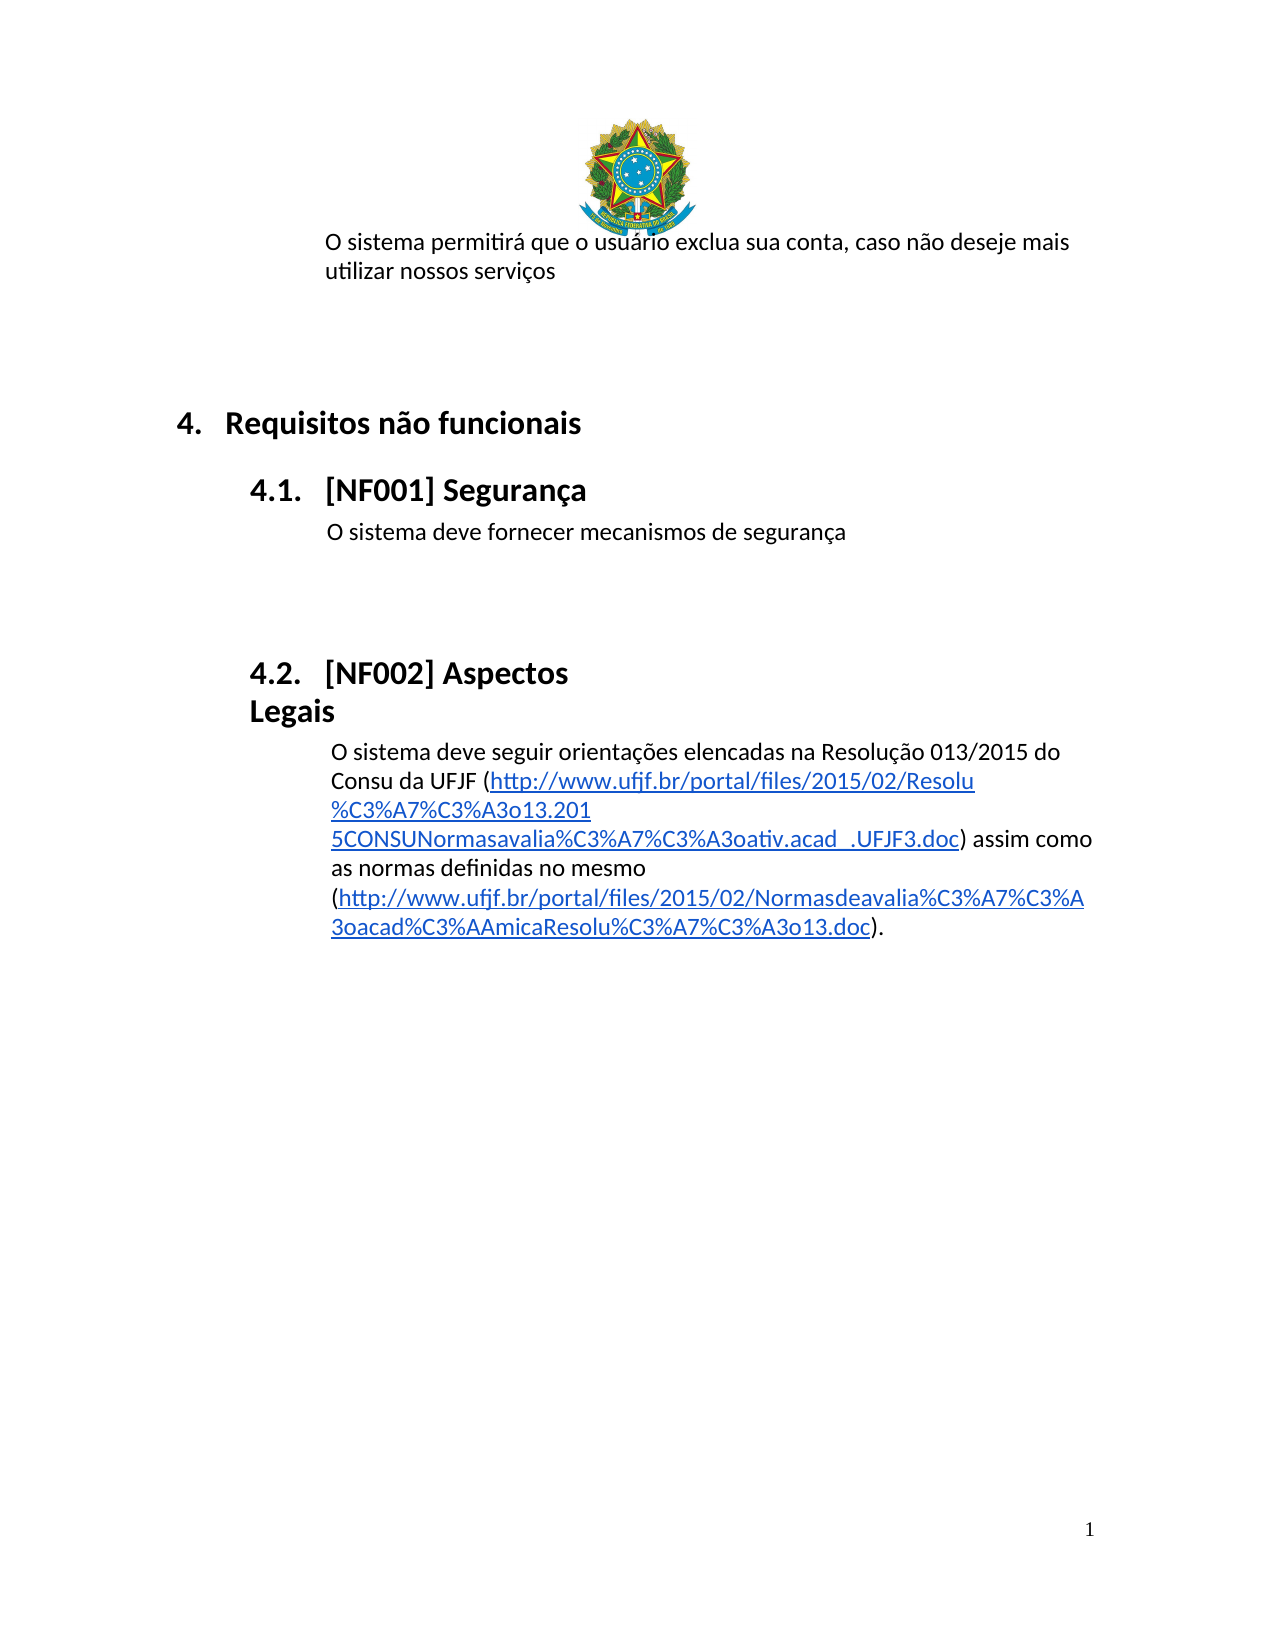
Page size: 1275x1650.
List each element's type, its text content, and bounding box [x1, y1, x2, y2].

text O sistema permitirá que o usuário exclua sua conta, caso não deseje mais utilizar nossos serviços [325, 227, 1094, 285]
text O sistema deve fornecer mecanismos de segurança [327, 517, 1007, 546]
text 5­CONSUNormas­avalia%C3%A7%C3%A3o­ativ.acad_.UFJF­3.doc) assim como as normas definidas no mesmo (http://www.ufjf.br/portal/files/2015/02/Normas­de­avalia%C3%A7%C3%A [331, 824, 1103, 912]
text 4. Requisitos não funcionais [177, 402, 1110, 443]
text 4.1. [NF001] Segurança [250, 469, 1110, 510]
text O sistema deve seguir orientações elencadas na Resolução 013/2015 do Consu da UFJF (http://www.ufjf.br/portal/files/2015/02/Resolu%C3%A7%C3%A3o­13.201 [331, 737, 1095, 824]
text 4.2. [NF002] Aspectos Legais [249, 655, 661, 730]
picture [578, 118, 697, 227]
text 3o­acad%C3%AAmica­Resolu%C3%A7%C3%A3o­13.doc). [331, 912, 1110, 941]
